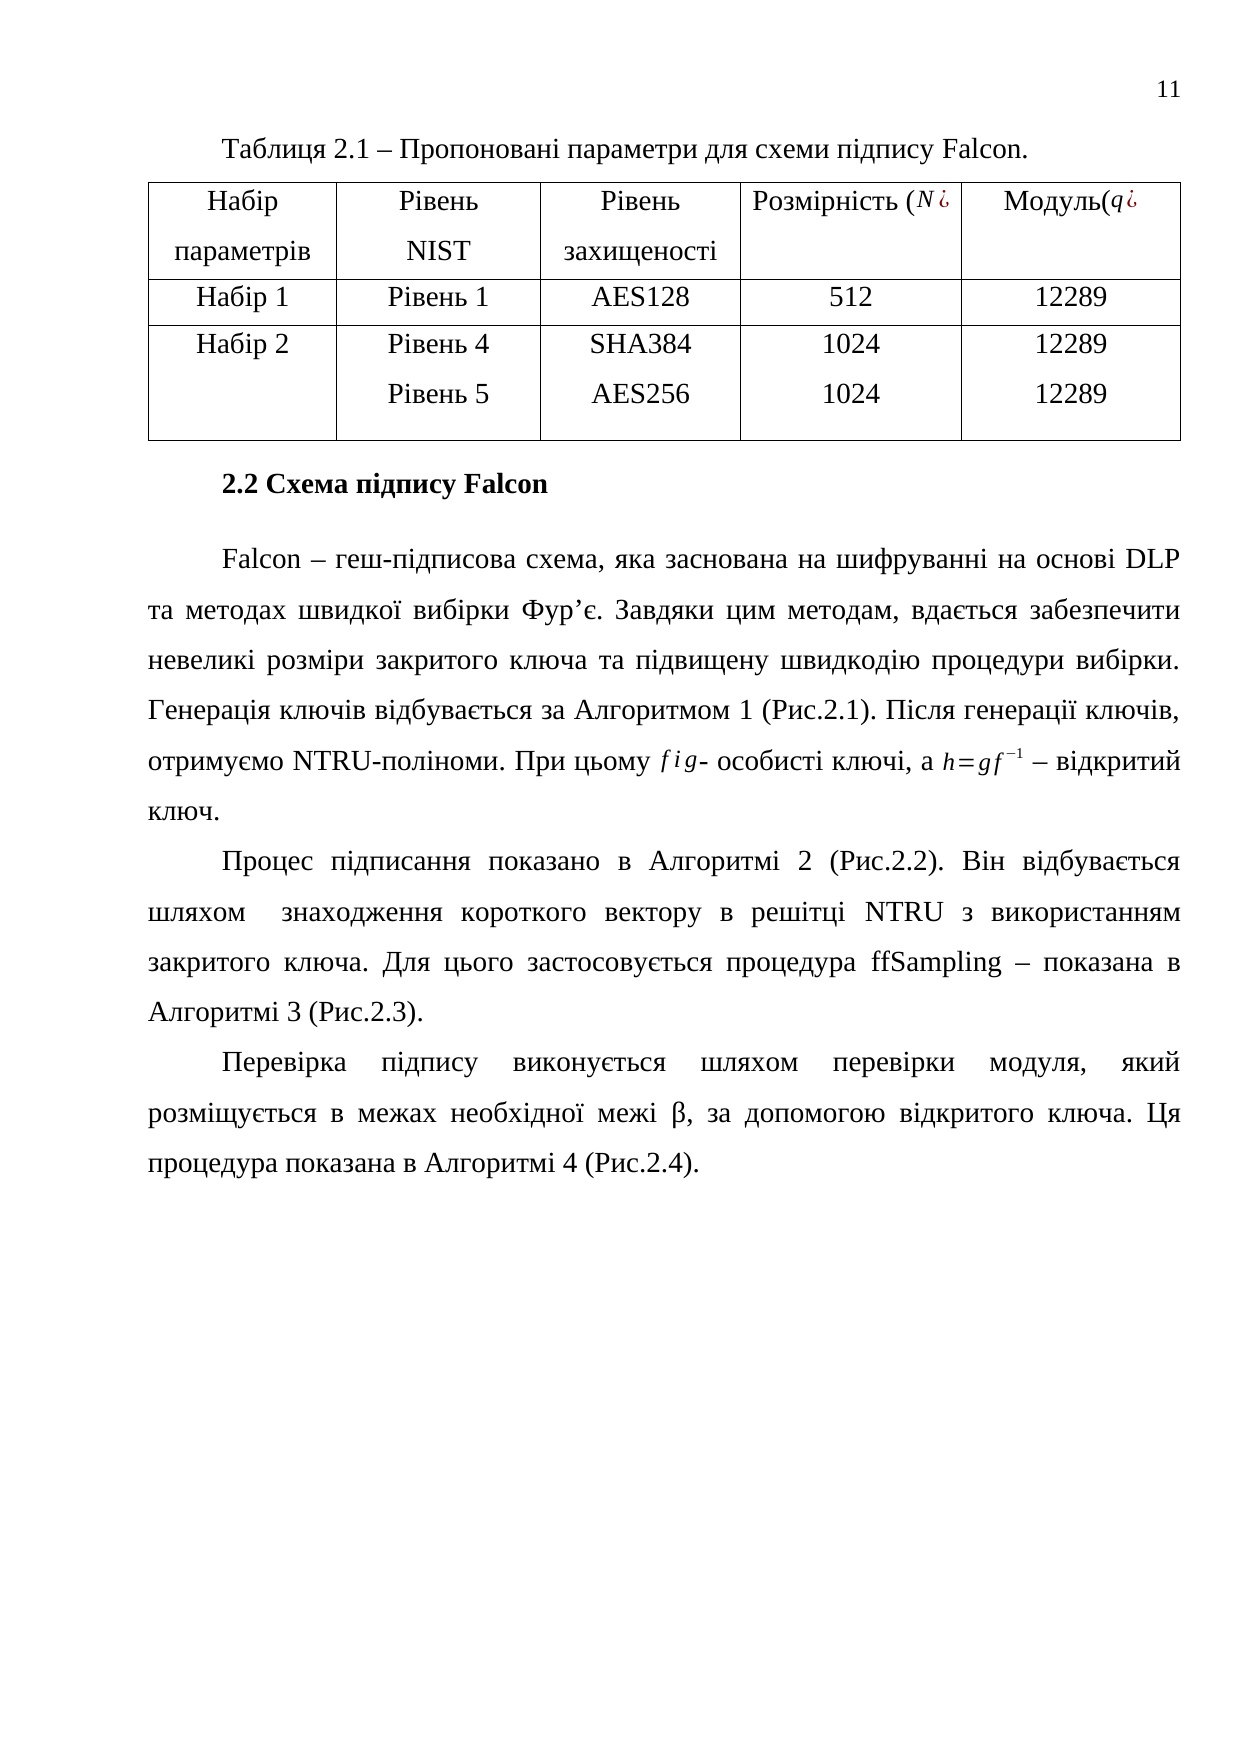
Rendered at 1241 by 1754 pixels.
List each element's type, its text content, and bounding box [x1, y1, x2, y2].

table_cell Набір 1 [149, 280, 336, 325]
table_header Рівень захищеності [541, 183, 740, 278]
table_cell 12289 [962, 280, 1180, 325]
table_cell 1024 1024 [741, 326, 961, 440]
table_header Набір параметрів [149, 183, 336, 278]
table_cell AES128 [541, 280, 740, 325]
text Процес підписання показано в Алгоритмі 2 (Рис.2.2). Він відбувається шляхом знаходження короткого вектору в решітці NTRU з використанням закритого ключа. Для цього застосовується процедура ffSampling – показана в Алгоритмі 3 (Рис.2.3). [148, 843, 1181, 1028]
table_cell 512 [741, 280, 961, 325]
table_cell Рівень 1 [337, 280, 540, 325]
table_cell 12289 12289 [962, 326, 1180, 440]
table_cell SHA384 AES256 [541, 326, 740, 440]
table_cell Набір 2 [149, 326, 336, 440]
text Перевірка підпису виконується шляхом перевірки модуля, який розміщується в межах необхідної межі β, за допомогою відкритого ключа. Ця процедура показана в Алгоритмі 4 (Рис.2.4). [148, 1044, 1181, 1179]
table_header Модуль( [962, 183, 1180, 278]
text 2.2 Схема підпису Falcon [148, 466, 1181, 500]
table_cell Рівень 4 Рівень 5 [337, 326, 540, 440]
text Таблиця 2.1 – Пропоновані параметри для схеми підпису Falcon. [148, 131, 1181, 165]
text Falcon – геш-підписова схема, яка заснована на шифруванні на основі DLP та методах швидкої вибірки Фур’є. Завдяки цим методам, вдається забезпечити невеликі розміри закритого ключа та підвищену швидкодію процедури вибірки. Генерація ключів відбувається за Алгоритмом 1 (Рис.2.1). Після генерації ключів, отримуємо NTRU-поліноми. При цьому - особисті ключі, а – відкритий ключ. [148, 541, 1181, 827]
table_header Рівень NIST [337, 183, 540, 278]
table_header Розмірність ( [741, 183, 961, 278]
